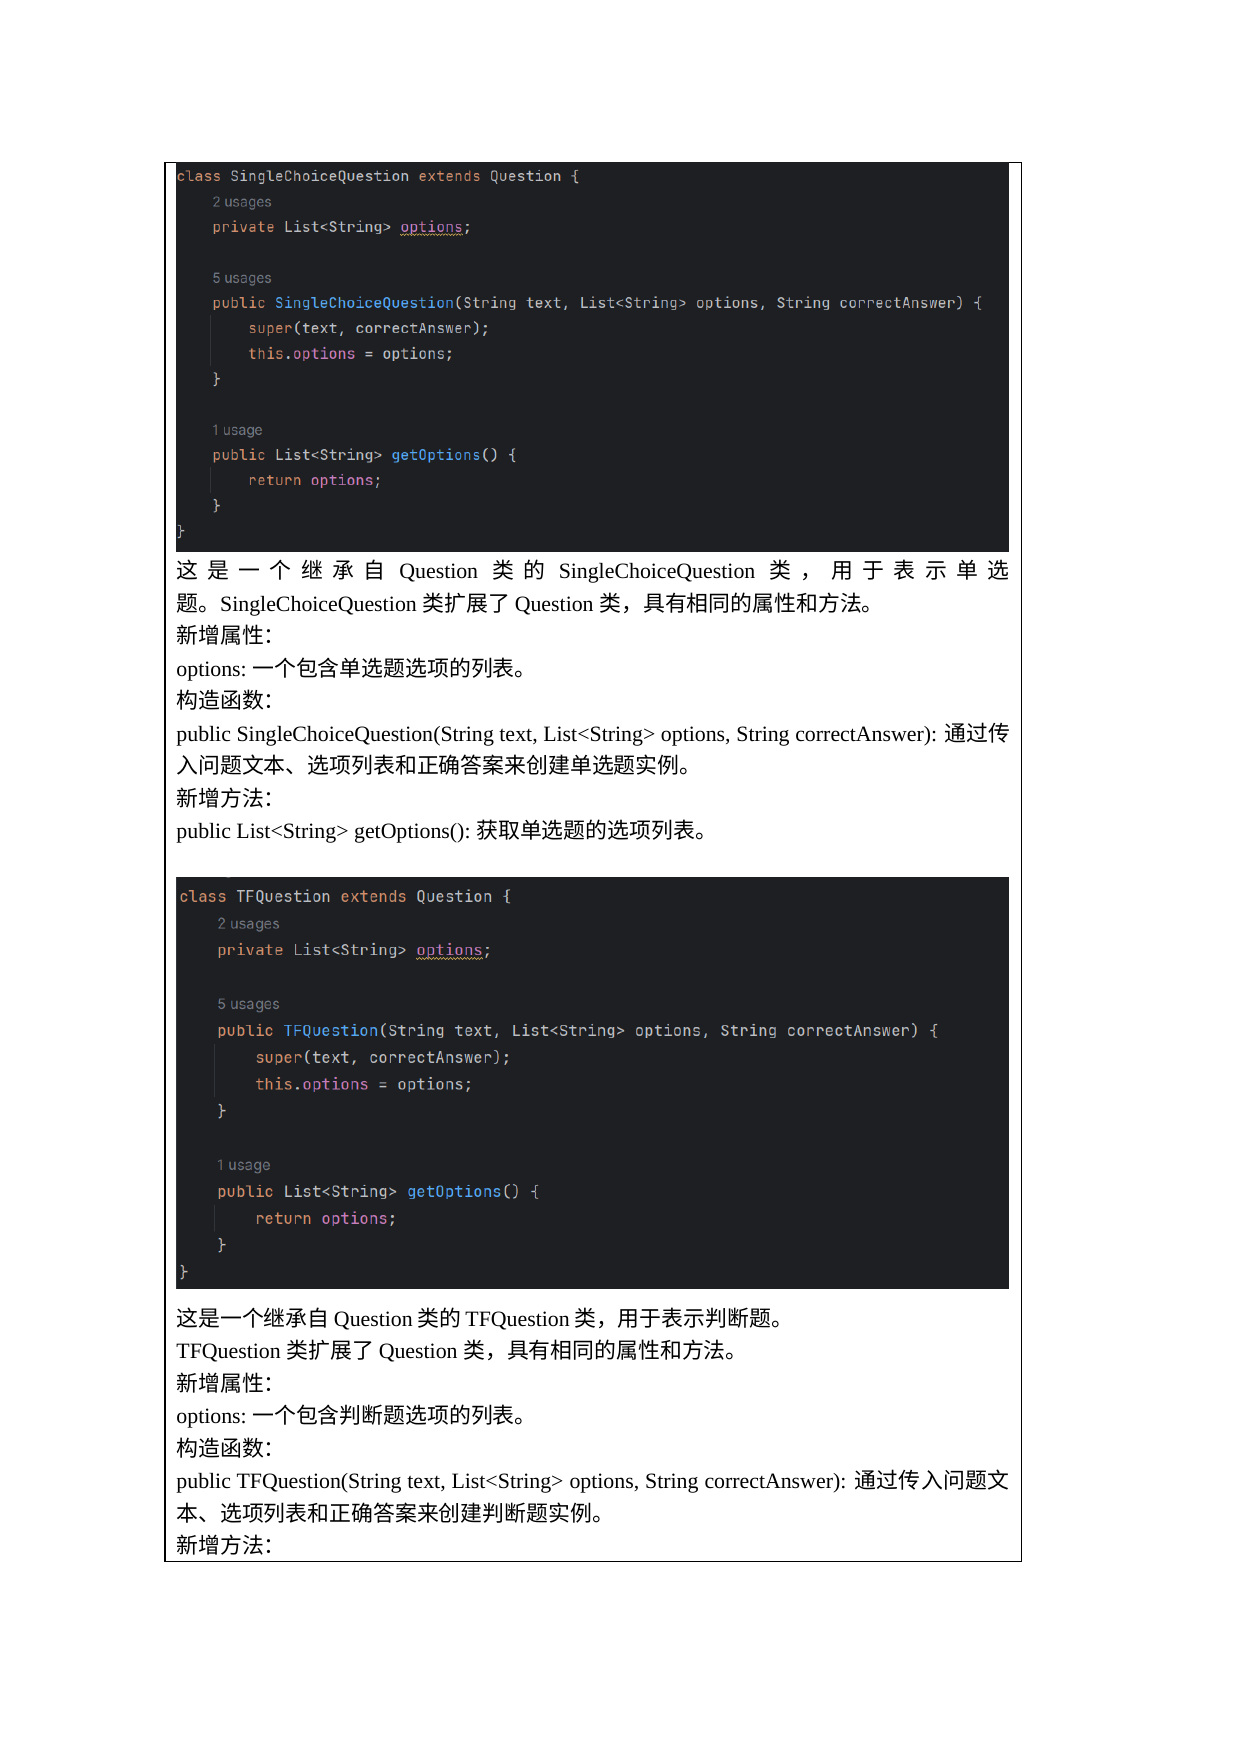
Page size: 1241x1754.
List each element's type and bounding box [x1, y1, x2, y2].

picture [176, 162, 1009, 552]
picture [176, 877, 1009, 1289]
table_header [166, 163, 1021, 1561]
